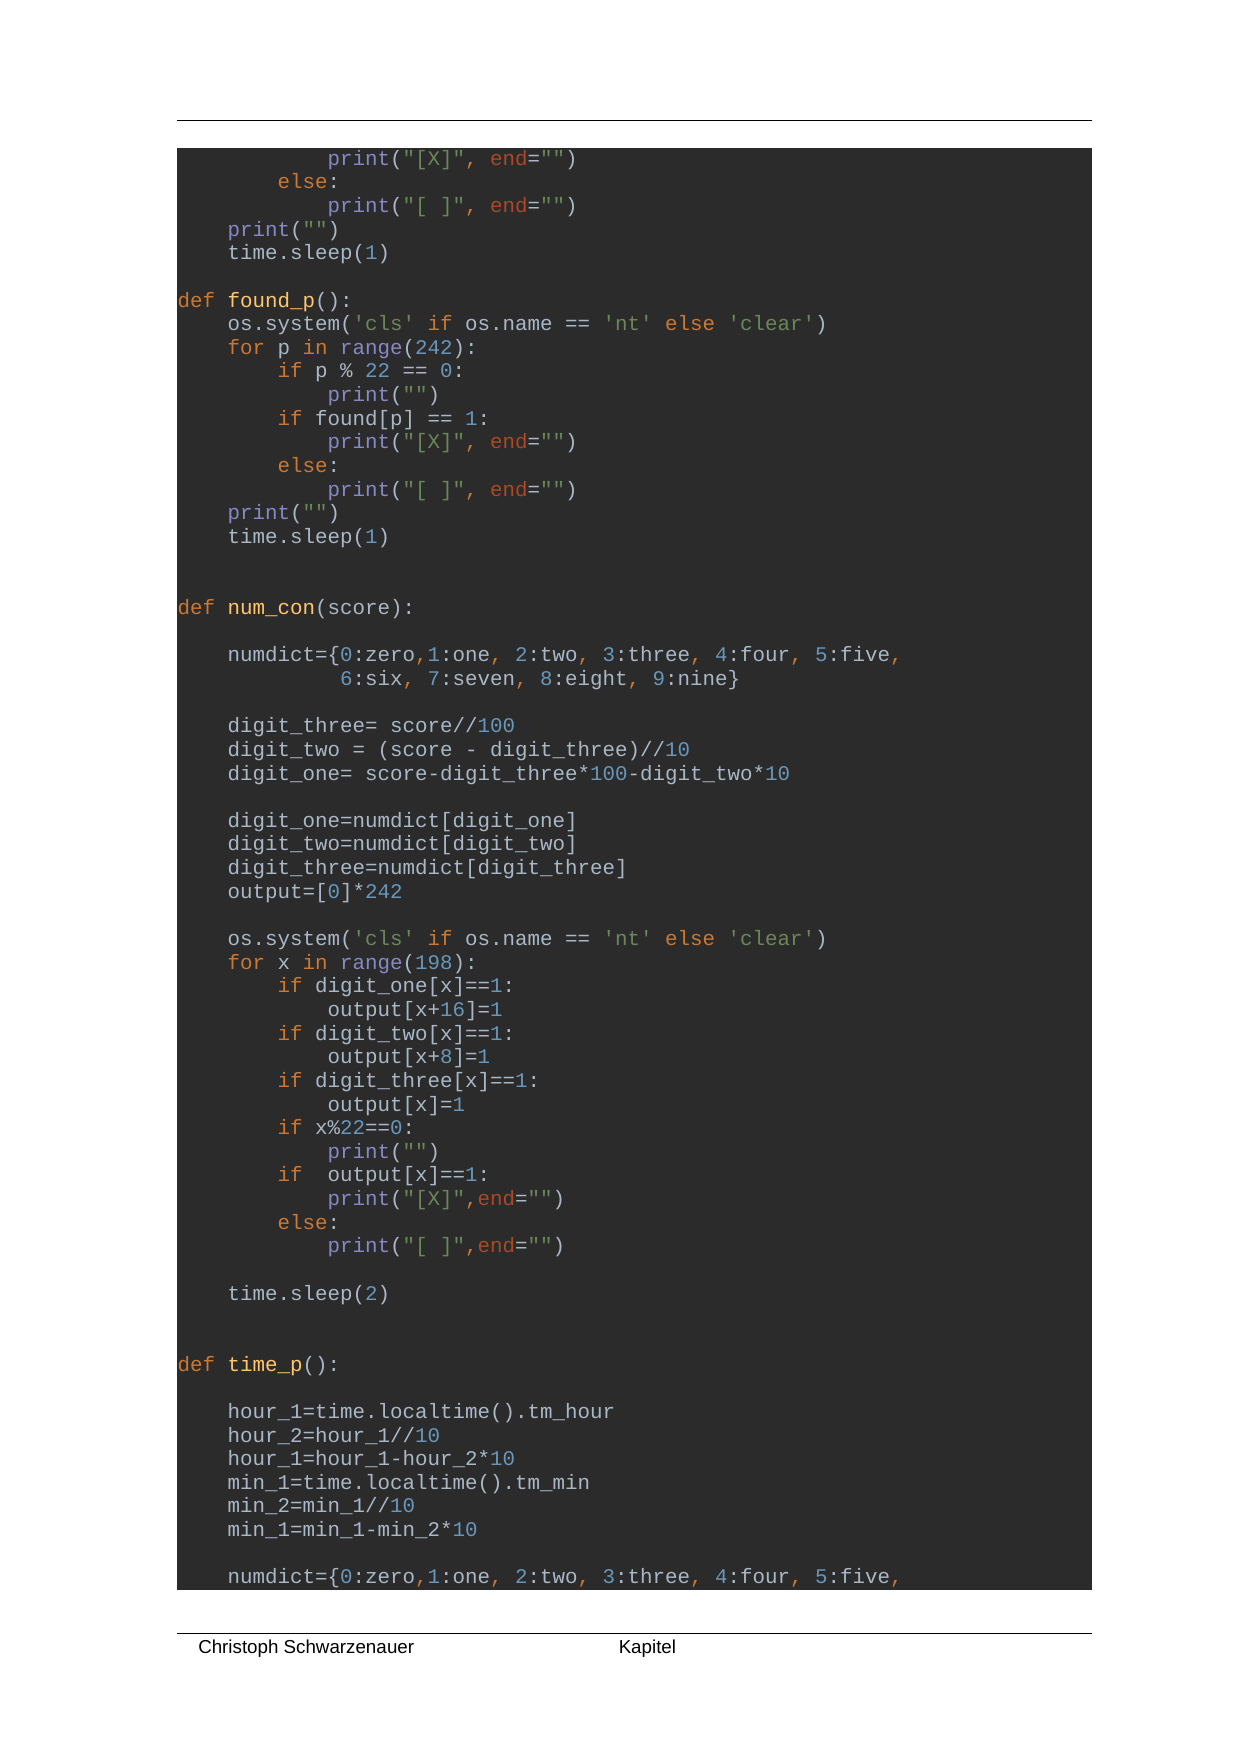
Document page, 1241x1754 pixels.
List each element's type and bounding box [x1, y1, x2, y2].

text [177, 148, 1092, 1590]
